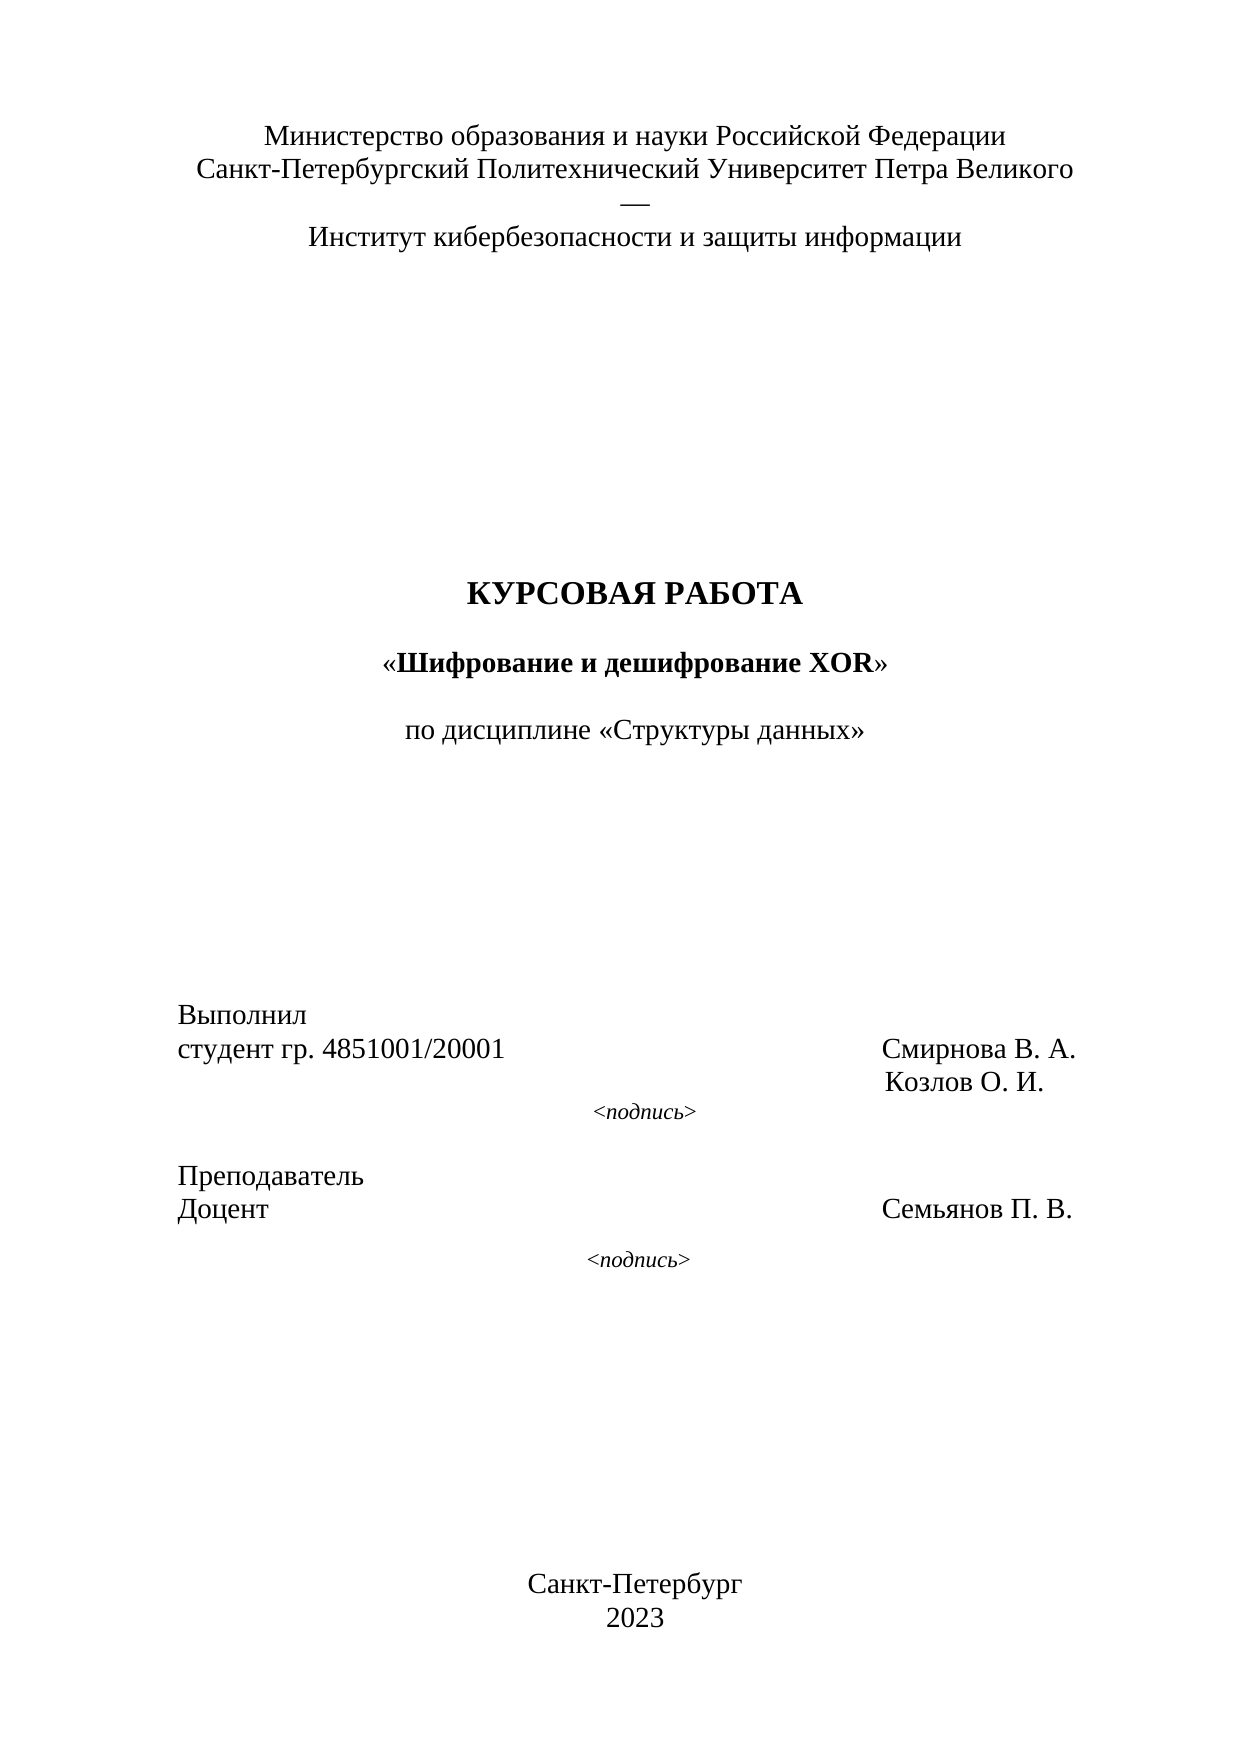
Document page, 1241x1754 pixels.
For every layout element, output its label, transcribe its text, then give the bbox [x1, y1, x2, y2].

text <подпись> [177, 1246, 1152, 1272]
text КУРСОВАЯ РАБОТА [118, 573, 1152, 612]
list <подпись> [177, 1098, 1152, 1124]
list Выполнил [177, 997, 1152, 1031]
list по дисциплине «Структуры данных» [118, 712, 1152, 746]
list — [118, 185, 1152, 219]
list студент гр. 4851001/20001 Смирнова В. А. [177, 1031, 1152, 1064]
list Преподаватель [177, 1158, 1152, 1191]
list 2023 [118, 1600, 1152, 1633]
list Козлов О. И. [177, 1064, 1152, 1098]
list «Шифрование и дешифрование XOR» [118, 645, 1152, 679]
list Министерство образования и науки Российской Федерации [118, 118, 1152, 152]
list Санкт-Петербургский Политехнический Университет Петра Великого [118, 152, 1152, 185]
list Институт кибербезопасности и защиты информации [118, 219, 1152, 252]
list Доцент Семьянов П. В. [177, 1191, 1152, 1225]
list Санкт-Петербург [118, 1566, 1152, 1600]
